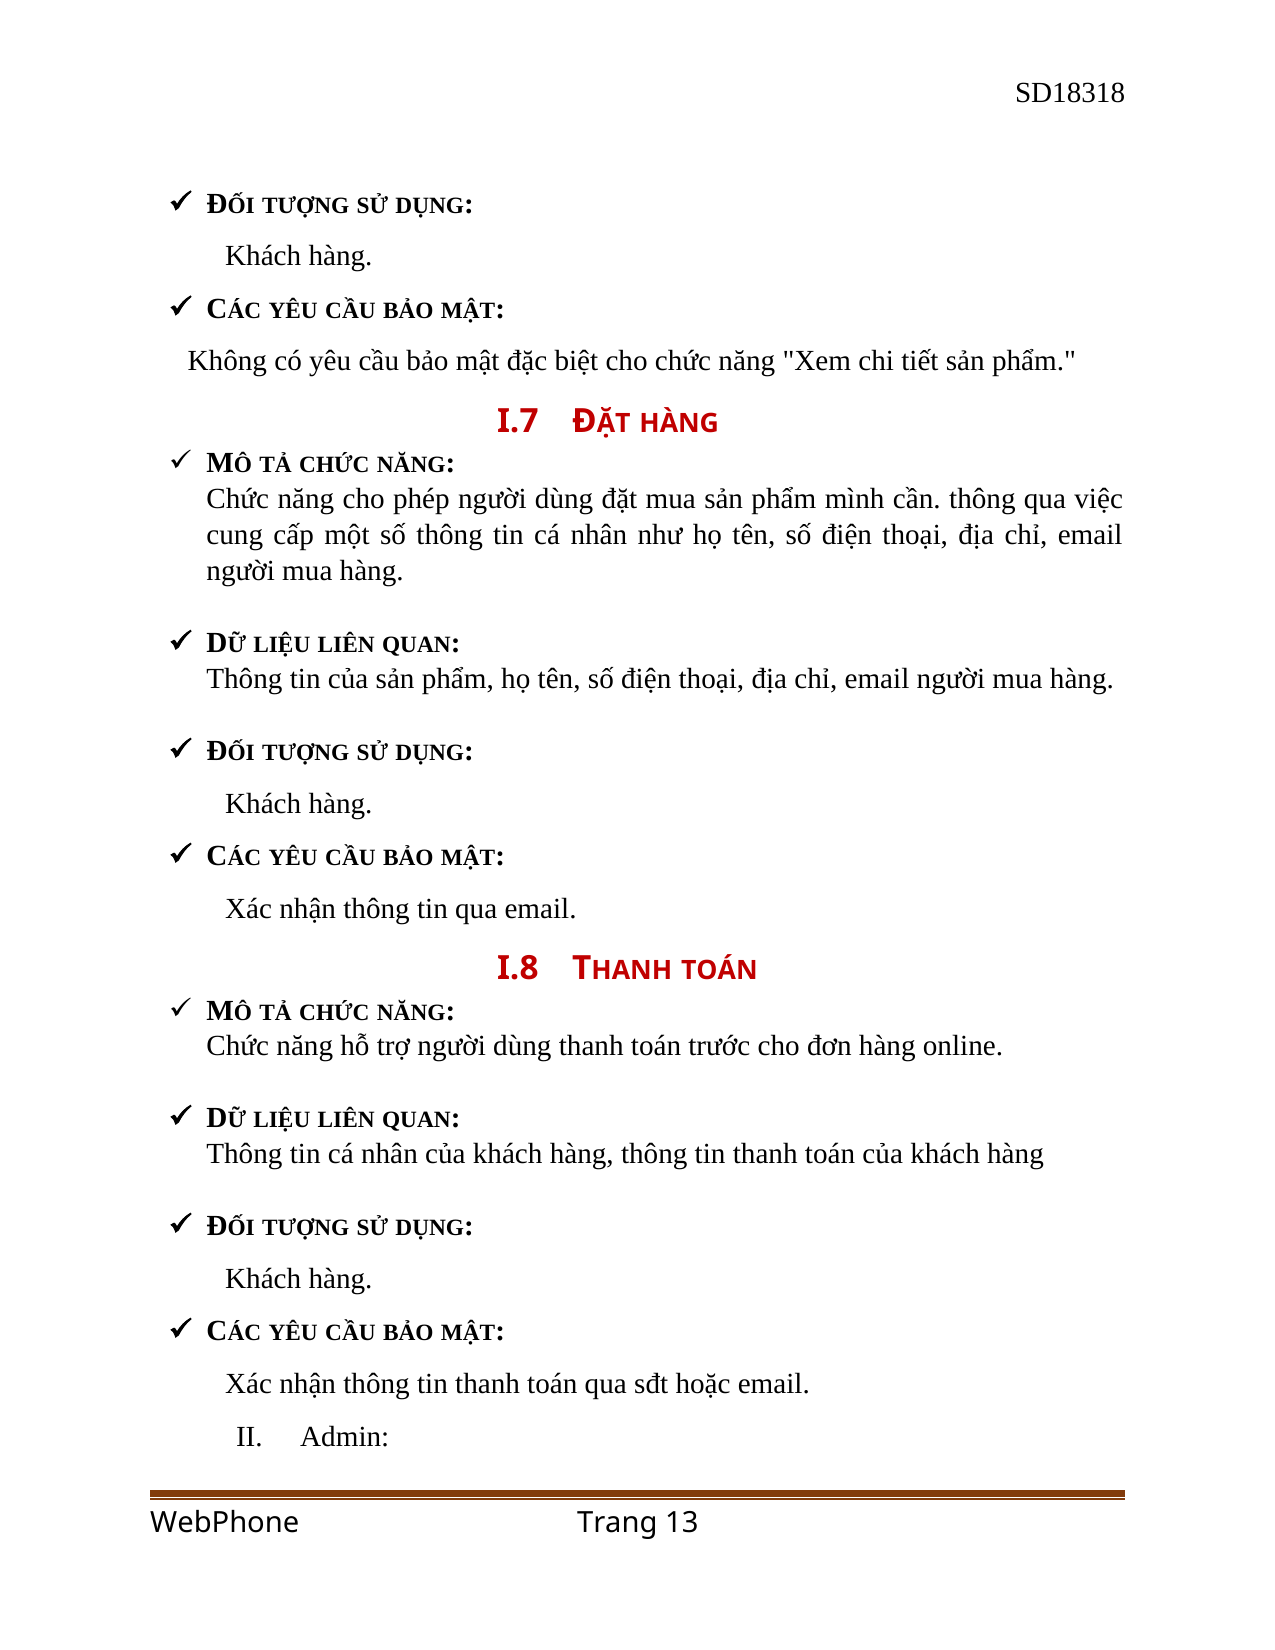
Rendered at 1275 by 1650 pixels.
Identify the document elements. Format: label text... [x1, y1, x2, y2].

list Đối tượng sử dụng: [169, 186, 1125, 220]
list Admin: [262, 1419, 1125, 1452]
list Các yêu cầu bảo mật: [169, 838, 1125, 872]
list Chức năng cho phép người dùng đặt mua sản phẩm mình cần. thông qua việc cung cấp một số thông tin cá nhân như họ tên, số điện thoại, địa chỉ, email người mua hàng. [206, 481, 1125, 587]
text Khách hàng. [225, 238, 1125, 272]
list Đối tượng sử dụng: [169, 733, 1125, 767]
list Mô tả chức năng: [169, 445, 1125, 479]
list Dữ liệu liên quan: [169, 1101, 1125, 1134]
list Thông tin cá nhân của khách hàng, thông tin thanh toán của khách hàng [206, 1136, 1125, 1170]
text Xác nhận thông tin thanh toán qua sđt hoặc email. [150, 1366, 1125, 1399]
subtitle Thanh toán [497, 944, 1125, 989]
list Thông tin của sản phẩm, họ tên, số điện thoại, địa chỉ, email người mua hàng. [206, 661, 1125, 695]
list Chức năng hỗ trợ người dùng thanh toán trước cho đơn hàng online. [206, 1028, 1125, 1062]
list Các yêu cầu bảo mật: [169, 291, 1125, 325]
list Mô tả chức năng: [169, 993, 1125, 1026]
subtitle Đặt hàng [497, 396, 1125, 442]
text Khách hàng. [225, 1261, 1125, 1294]
text Không có yêu cầu bảo mật đặc biệt cho chức năng "Xem chi tiết sản phẩm." [187, 343, 1125, 377]
list Các yêu cầu bảo mật: [169, 1313, 1125, 1347]
text Xác nhận thông tin qua email. [225, 891, 1125, 924]
list Đối tượng sử dụng: [169, 1208, 1125, 1242]
list Dữ liệu liên quan: [169, 626, 1125, 659]
text Khách hàng. [225, 786, 1125, 819]
